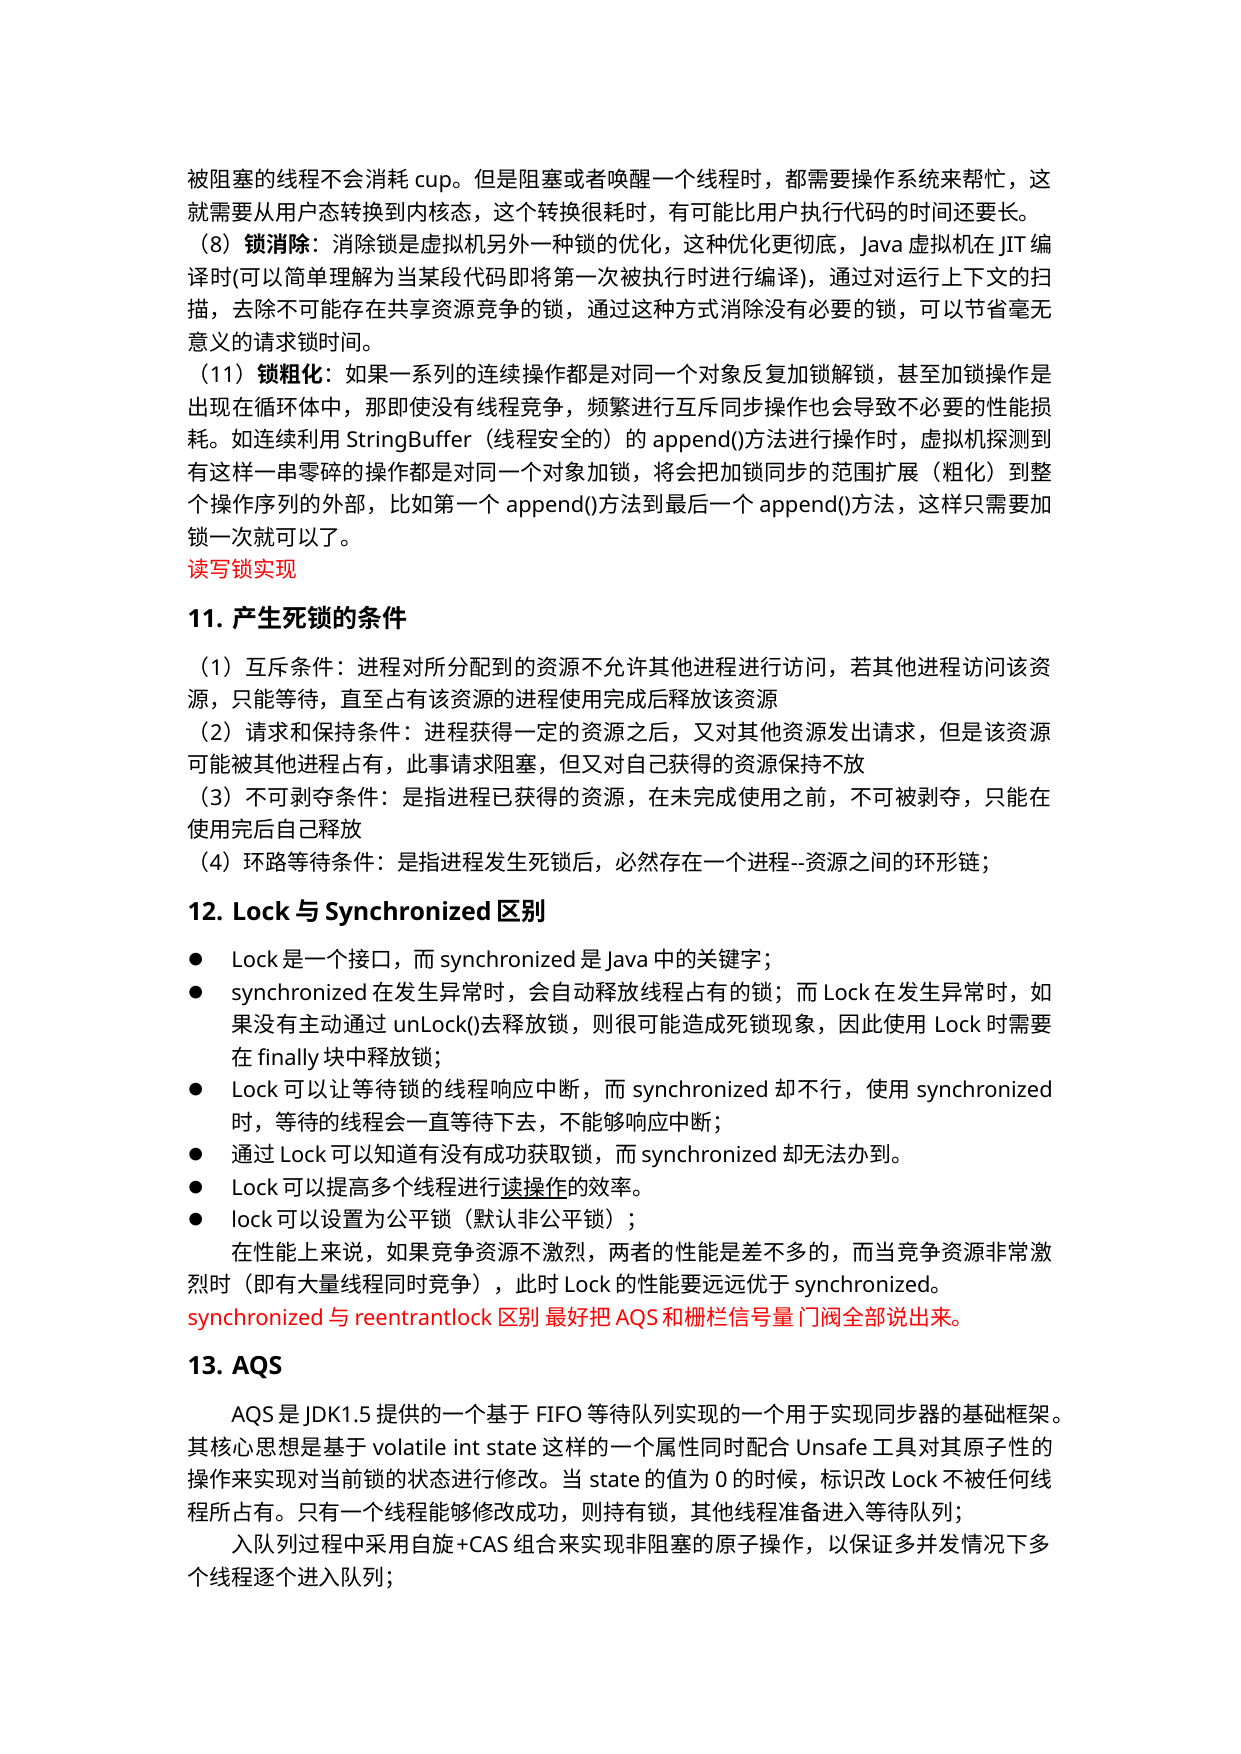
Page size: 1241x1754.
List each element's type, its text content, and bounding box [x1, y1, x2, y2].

text （4）环路等待条件：是指进程发生死锁后，必然存在一个进程--资源之间的环形链； [187, 844, 1053, 877]
text （1）互斥条件：进程对所分配到的资源不允许其他进程进行访问，若其他进程访问该资源，只能等待，直至占有该资源的进程使用完成后释放该资源 [187, 649, 1053, 714]
text （3）不可剥夺条件：是指进程已获得的资源，在未完成使用之前，不可被剥夺，只能在使用完后自己释放 [187, 779, 1053, 844]
text synchronized与reentrantlock区别 最好把AQS和栅栏信号量 门阀全部说出来。 [187, 1299, 1053, 1332]
list synchronized在发生异常时，会自动释放线程占有的锁；而Lock在发生异常时，如果没有主动通过unLock()去释放锁，则很可能造成死锁现象，因此使用Lock时需要在finally块中释放锁； [187, 974, 1053, 1072]
list Lock可以提高多个线程进行读操作的效率。 [187, 1169, 1053, 1202]
text （11）锁粗化：如果一系列的连续操作都是对同一个对象反复加锁解锁，甚至加锁操作是出现在循环体中，那即使没有线程竞争，频繁进行互斥同步操作也会导致不必要的性能损耗。如连续利用StringBuffer（线程安全的）的append()方法进行操作时，虚拟机探测到有这样一串零碎的操作都是对同一个对象加锁，将会把加锁同步的范围扩展（粗化）到整个操作序列的外部，比如第一个append()方法到最后一个append()方法，这样只需要加锁一次就可以了。 [187, 357, 1053, 552]
text （2）请求和保持条件：进程获得一定的资源之后，又对其他资源发出请求，但是该资源可能被其他进程占有，此事请求阻塞，但又对自己获得的资源保持不放 [187, 714, 1053, 779]
list Lock可以让等待锁的线程响应中断，而synchronized却不行，使用synchronized时，等待的线程会一直等待下去，不能够响应中断； [187, 1072, 1053, 1137]
list lock可以设置为公平锁（默认非公平锁）； [187, 1202, 1053, 1234]
text AQS [187, 1332, 1053, 1397]
text AQS是JDK1.5提供的一个基于FIFO等待队列实现的一个用于实现同步器的基础框架。其核心思想是基于volatile int state这样的一个属性同时配合Unsafe工具对其原子性的操作来实现对当前锁的状态进行修改。当state的值为0的时候，标识改Lock不被任何线程所占有。只有一个线程能够修改成功，则持有锁，其他线程准备进入等待队列； [187, 1397, 1053, 1527]
text （8）锁消除：消除锁是虚拟机另外一种锁的优化，这种优化更彻底，Java虚拟机在JIT编译时(可以简单理解为当某段代码即将第一次被执行时进行编译)，通过对运行上下文的扫描，去除不可能存在共享资源竞争的锁，通过这种方式消除没有必要的锁，可以节省毫无意义的请求锁时间。 [187, 227, 1053, 357]
text 产生死锁的条件 [187, 584, 1053, 649]
text （7）重量级锁：当系统检查到锁是重量级锁之后，会把等待想要获得锁的线程进行阻塞，被阻塞的线程不会消耗cup。但是阻塞或者唤醒一个线程时，都需要操作系统来帮忙，这就需要从用户态转换到内核态，这个转换很耗时，有可能比用户执行代码的时间还要长。 [187, 162, 1053, 227]
text 读写锁实现 [187, 552, 1053, 584]
text Lock与Synchronized区别 [187, 877, 1053, 942]
text 入队列过程中采用自旋+CAS组合来实现非阻塞的原子操作，以保证多并发情况下多个线程逐个进入队列； [187, 1527, 1053, 1592]
list 通过Lock可以知道有没有成功获取锁，而synchronized却无法办到。 [187, 1137, 1053, 1169]
list Lock是一个接口，而synchronized是Java中的关键字； [187, 942, 1053, 974]
text 在性能上来说，如果竞争资源不激烈，两者的性能是差不多的，而当竞争资源非常激烈时（即有大量线程同时竞争），此时Lock的性能要远远优于synchronized。 [187, 1234, 1053, 1299]
